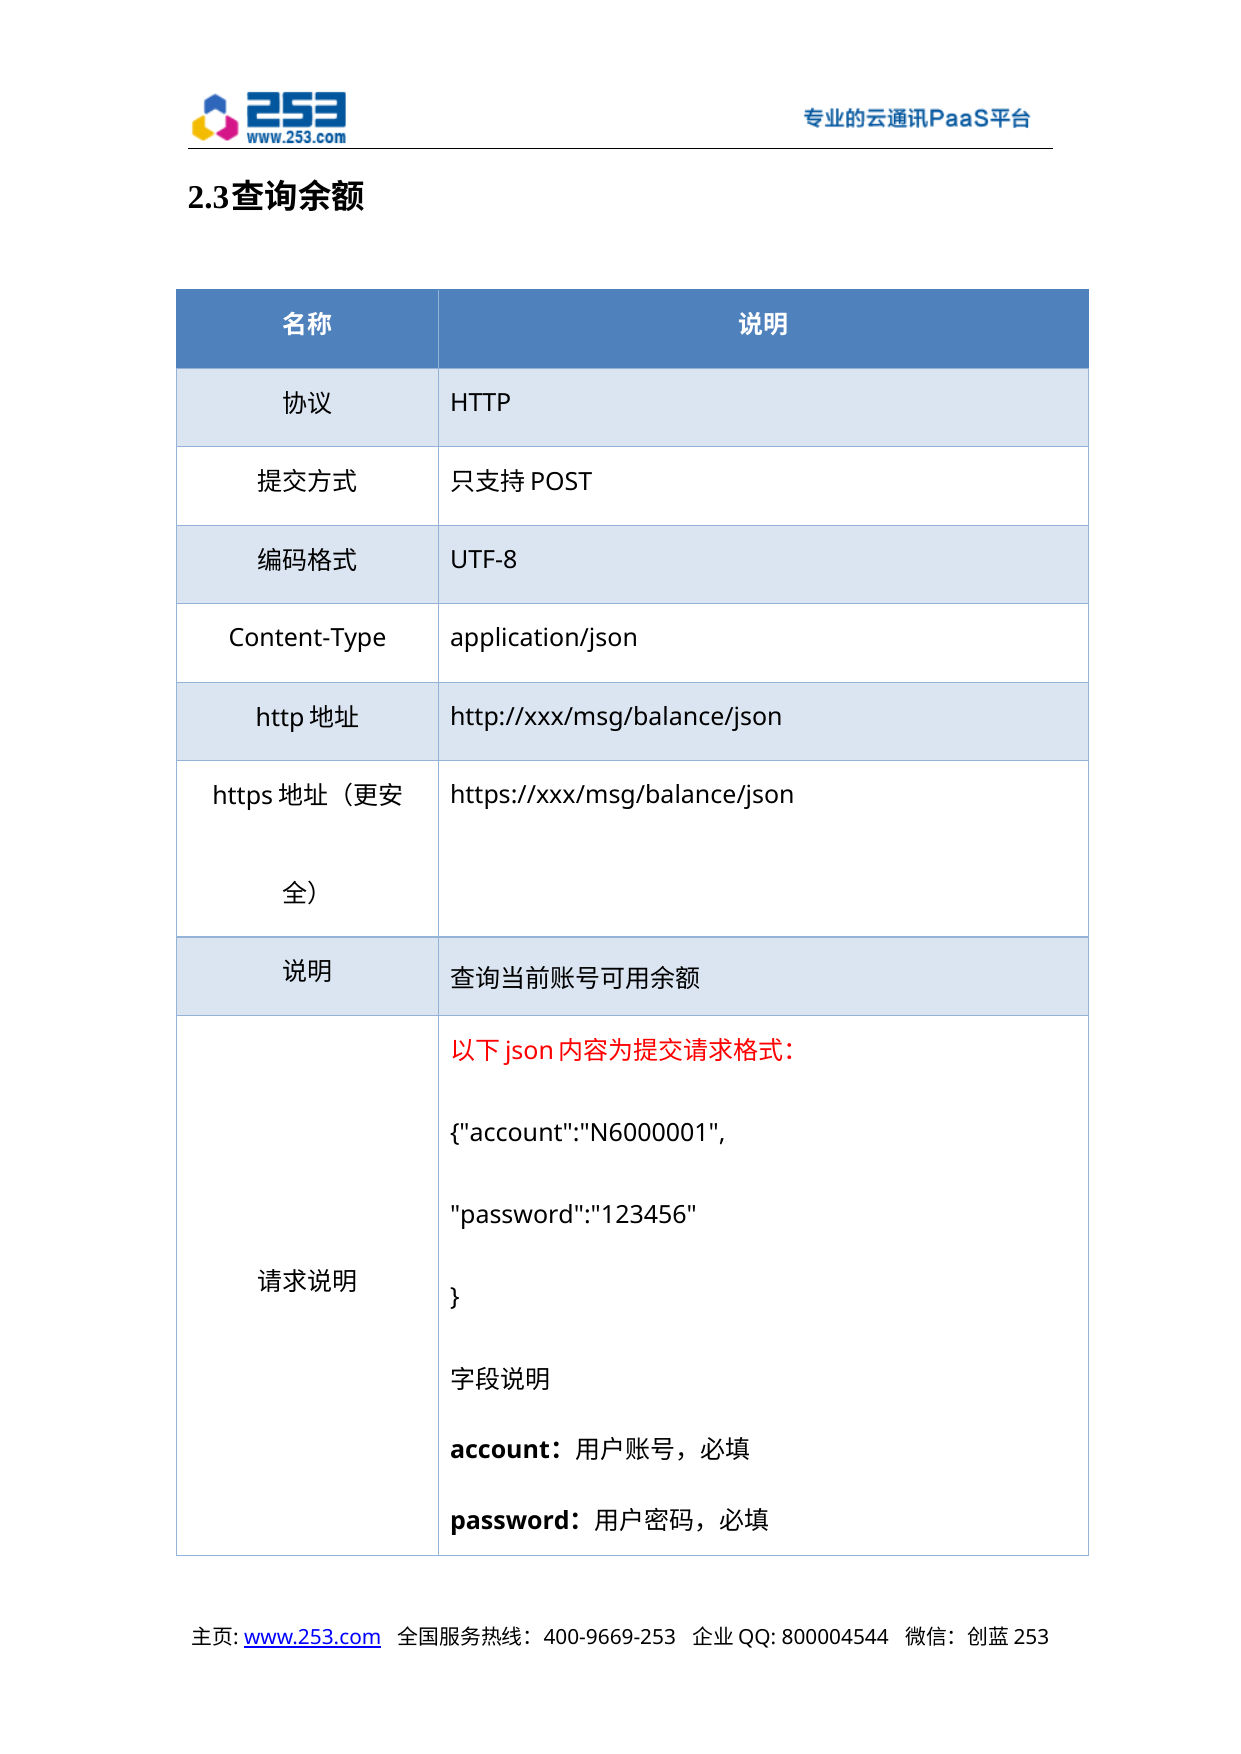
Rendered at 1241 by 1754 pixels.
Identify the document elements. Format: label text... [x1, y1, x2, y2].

table_cell 提交方式 [177, 447, 438, 525]
picture [188, 88, 1052, 146]
table_cell 查询当前账号可用余额 [439, 938, 1088, 1015]
table_header 名称 [177, 290, 438, 368]
table_cell 协议 [177, 369, 438, 446]
table_cell 编码格式 [177, 526, 438, 603]
table_cell 只支持POST [439, 447, 1088, 525]
table_cell HTTP [439, 369, 1088, 446]
table_cell application/json [439, 604, 1088, 682]
table_header 说明 [439, 290, 1088, 368]
table_cell 请求说明 [177, 1016, 438, 1555]
subtitle 查询余额 [187, 162, 1053, 227]
table_cell 以下json内容为提交请求格式： {"account":"N6000001", "password":"123456" } 字段说明 account：用户账号，必填 password：用户密码，必填 [439, 1016, 1088, 1555]
table_cell http地址 [177, 683, 438, 760]
table_cell UTF-8 [439, 526, 1088, 603]
table_cell Content-Type [177, 604, 438, 682]
table_cell https://xxx/msg/balance/json [439, 761, 1088, 936]
table_cell 说明 [177, 938, 438, 1015]
table_cell http://xxx/msg/balance/json [439, 683, 1088, 760]
table_cell https地址（更安全） [177, 761, 438, 936]
